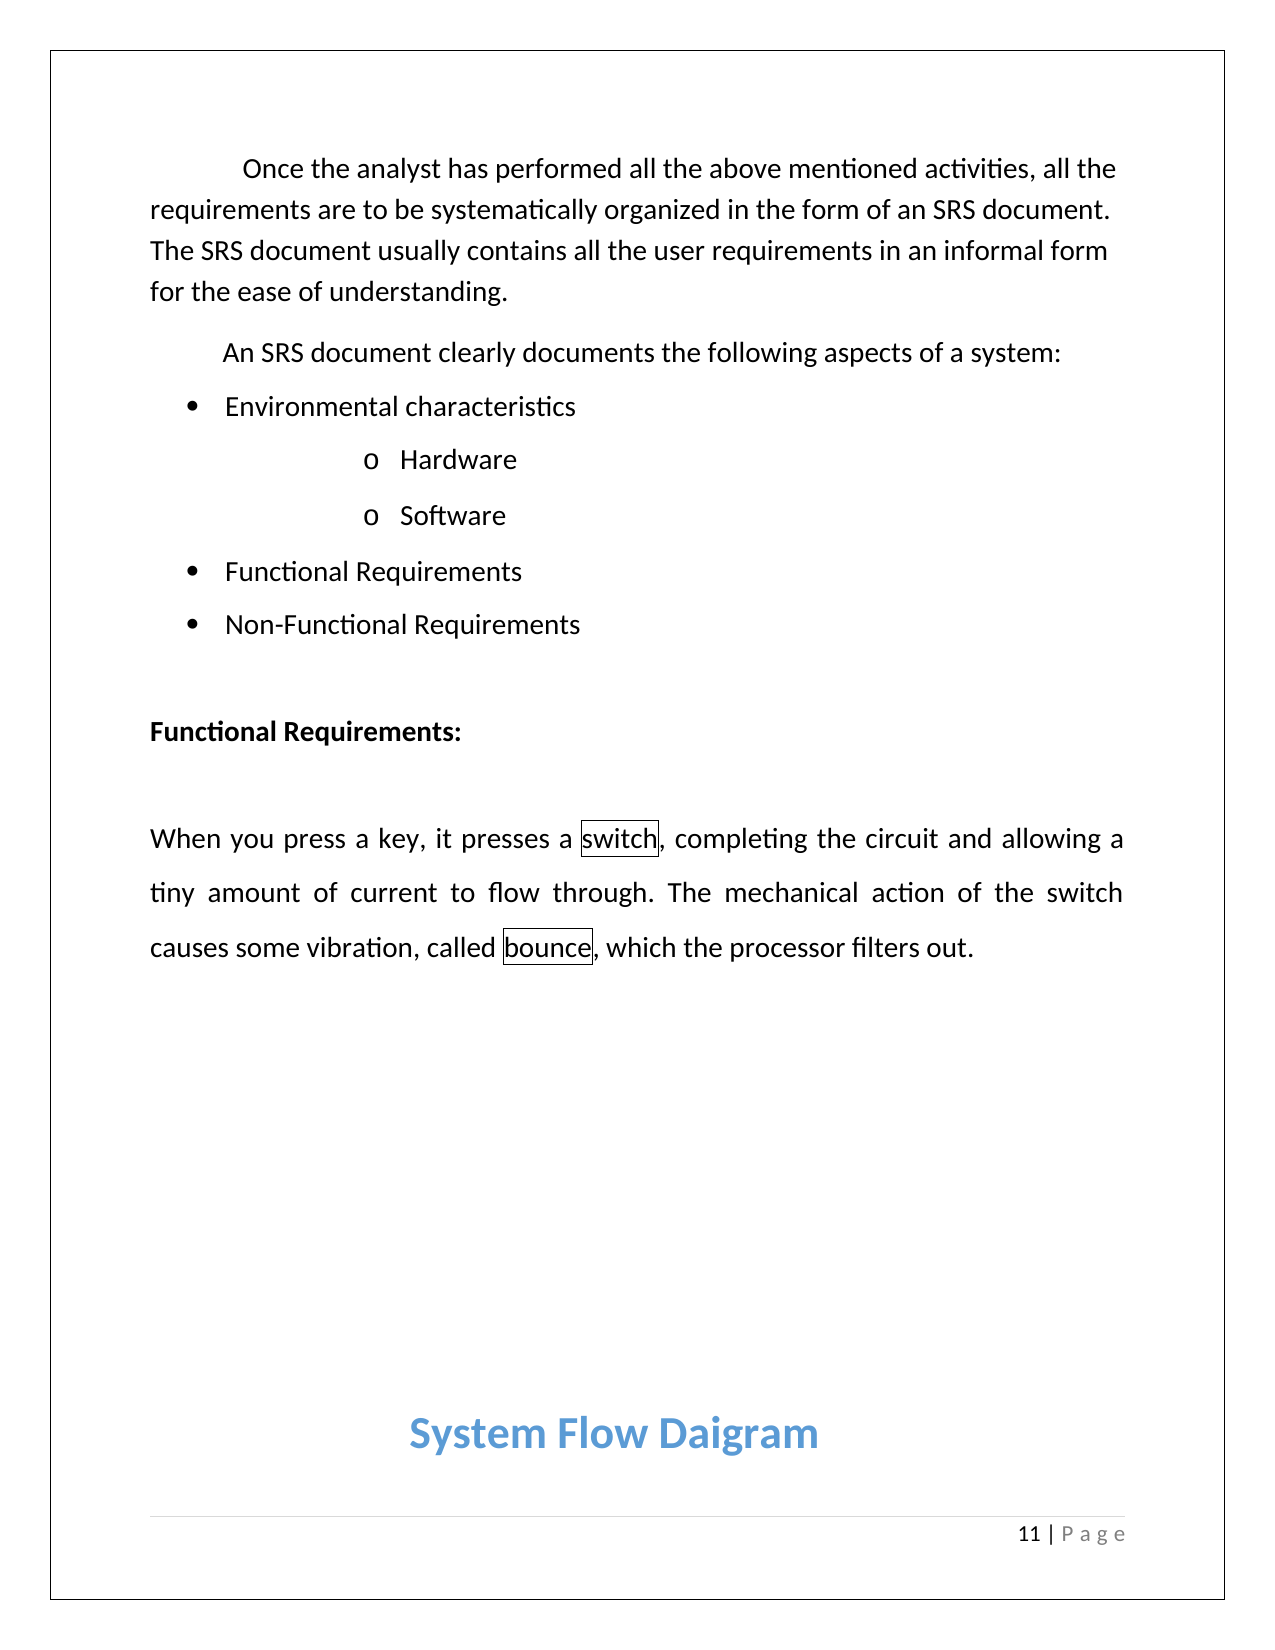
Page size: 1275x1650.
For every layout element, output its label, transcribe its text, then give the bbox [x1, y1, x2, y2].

list Functional Requirements [187, 553, 1125, 588]
list Non-Functional Requirements [187, 606, 1125, 642]
text When you press a key, it presses a switch, completing the circuit and allowing a tiny amount of current to flow through. The mechanical action of the switch causes some vibration, called bounce, which the processor filters out. [150, 820, 1125, 965]
list Hardware [362, 441, 1125, 478]
text Functional Requirements: [150, 713, 1125, 749]
list Environmental characteristics [187, 388, 1125, 424]
list Software [362, 497, 1125, 534]
text Once the analyst has performed all the above mentioned activities, all the requirements are to be systematically organized in the form of an SRS document. The SRS document usually contains all the user requirements in an informal form for the ease of understanding. [150, 150, 1125, 308]
text System Flow Daigram [150, 1404, 1125, 1460]
text An SRS document clearly documents the following aspects of a system: [150, 334, 1125, 370]
